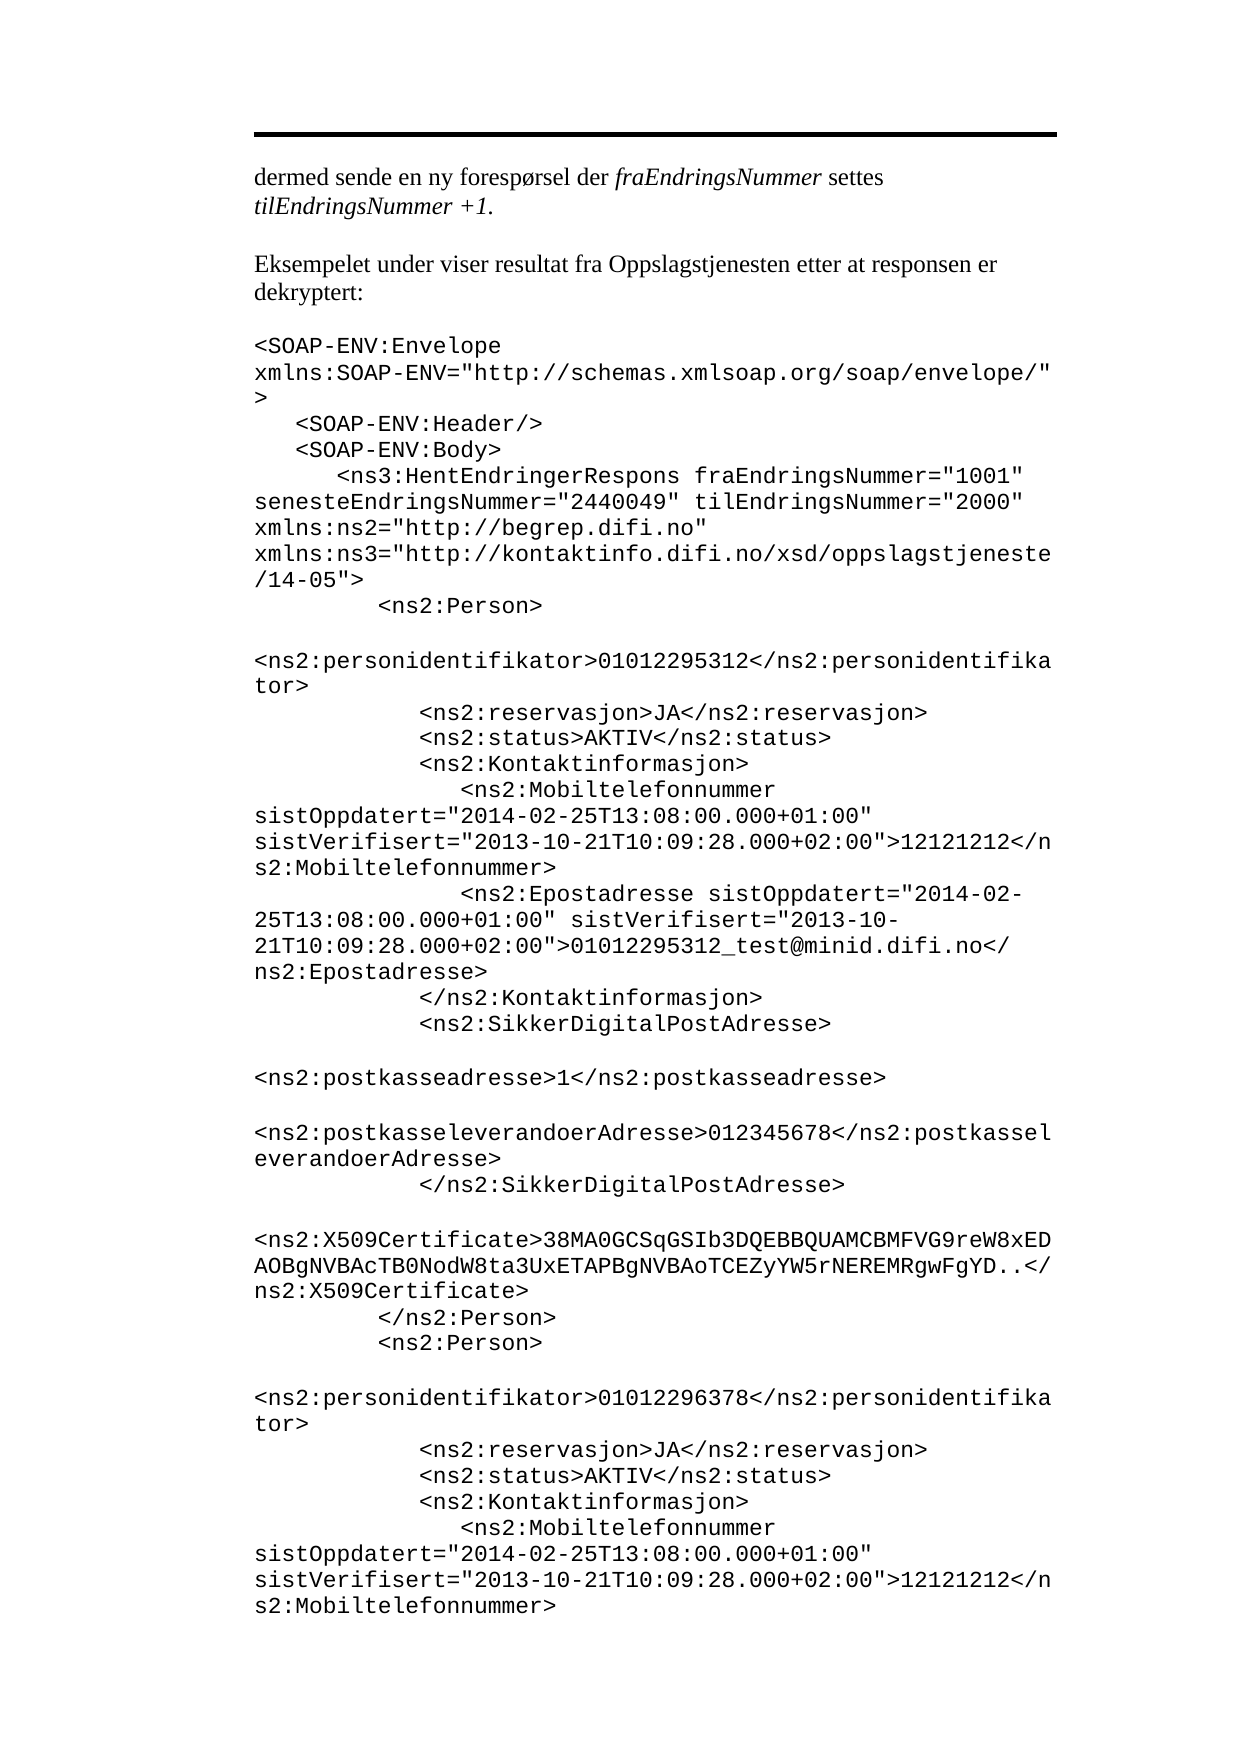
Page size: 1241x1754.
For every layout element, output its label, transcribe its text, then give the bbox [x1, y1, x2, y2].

text <ns2:reservasjon>JA</ns2:reservasjon> [254, 1438, 1057, 1464]
text <ns2:status>AKTIV</ns2:status> [254, 1464, 1057, 1490]
text <ns2:reservasjon>JA</ns2:reservasjon> [254, 701, 1057, 727]
text <SOAP-ENV:Body> [254, 439, 1057, 464]
text <ns2:Person> [254, 1332, 1057, 1358]
text <ns2:status>AKTIV</ns2:status> [254, 727, 1057, 753]
text <ns2:Person> [254, 594, 1057, 620]
text <SOAP-ENV:Envelope xmlns:SOAP-ENV="http://schemas.xmlsoap.org/soap/envelope/"> [254, 335, 1057, 413]
text <ns2:personidentifikator>01012295312</ns2:personidentifikator> [254, 620, 1057, 701]
text Eksempelet under viser resultat fra Oppslagstjenesten etter at responsen er dekryptert: [254, 249, 1057, 306]
text <ns2:Epostadresse sistOppdatert="2014-02-25T13:08:00.000+01:00" sistVerifisert="2013-10-21T10:09:28.000+02:00">01012295312_test@minid.difi.no</ns2:Epostadresse> [254, 882, 1057, 986]
text <ns2:Kontaktinformasjon> [254, 1490, 1057, 1516]
text <ns2:SikkerDigitalPostAdresse> [254, 1012, 1057, 1038]
text <SOAP-ENV:Header/> [254, 413, 1057, 439]
text <ns2:postkasseleverandoerAdresse>012345678</ns2:postkasseleverandoerAdresse> [254, 1093, 1057, 1173]
text </ns2:Kontaktinformasjon> [254, 986, 1057, 1012]
text <ns2:Mobiltelefonnummer sistOppdatert="2014-02-25T13:08:00.000+01:00" sistVerifisert="2013-10-21T10:09:28.000+02:00">12121212</ns2:Mobiltelefonnummer> [254, 1516, 1057, 1620]
text <ns2:X509Certificate>38MA0GCSqGSIb3DQEBBQUAMCBMFVG9reW8xEDAOBgNVBAcTB0NodW8ta3UxETAPBgNVBAoTCEZyYW5rNEREMRgwFgYD..</ns2:X509Certificate> [254, 1199, 1057, 1306]
text </ns2:Person> [254, 1306, 1057, 1332]
text <ns2:personidentifikator>01012296378</ns2:personidentifikator> [254, 1358, 1057, 1438]
text <ns3:HentEndringerRespons fraEndringsNummer="1001" senesteEndringsNummer="2440049" tilEndringsNummer="2000" xmlns:ns2="http://begrep.difi.no" xmlns:ns3="http://kontaktinfo.difi.no/xsd/oppslagstjeneste/14-05"> [254, 464, 1057, 594]
text <ns2:Mobiltelefonnummer sistOppdatert="2014-02-25T13:08:00.000+01:00" sistVerifisert="2013-10-21T10:09:28.000+02:00">12121212</ns2:Mobiltelefonnummer> [254, 779, 1057, 882]
text </ns2:SikkerDigitalPostAdresse> [254, 1173, 1057, 1199]
text <ns2:postkasseadresse>1</ns2:postkasseadresse> [254, 1038, 1057, 1093]
text <ns2:Kontaktinformasjon> [254, 753, 1057, 779]
